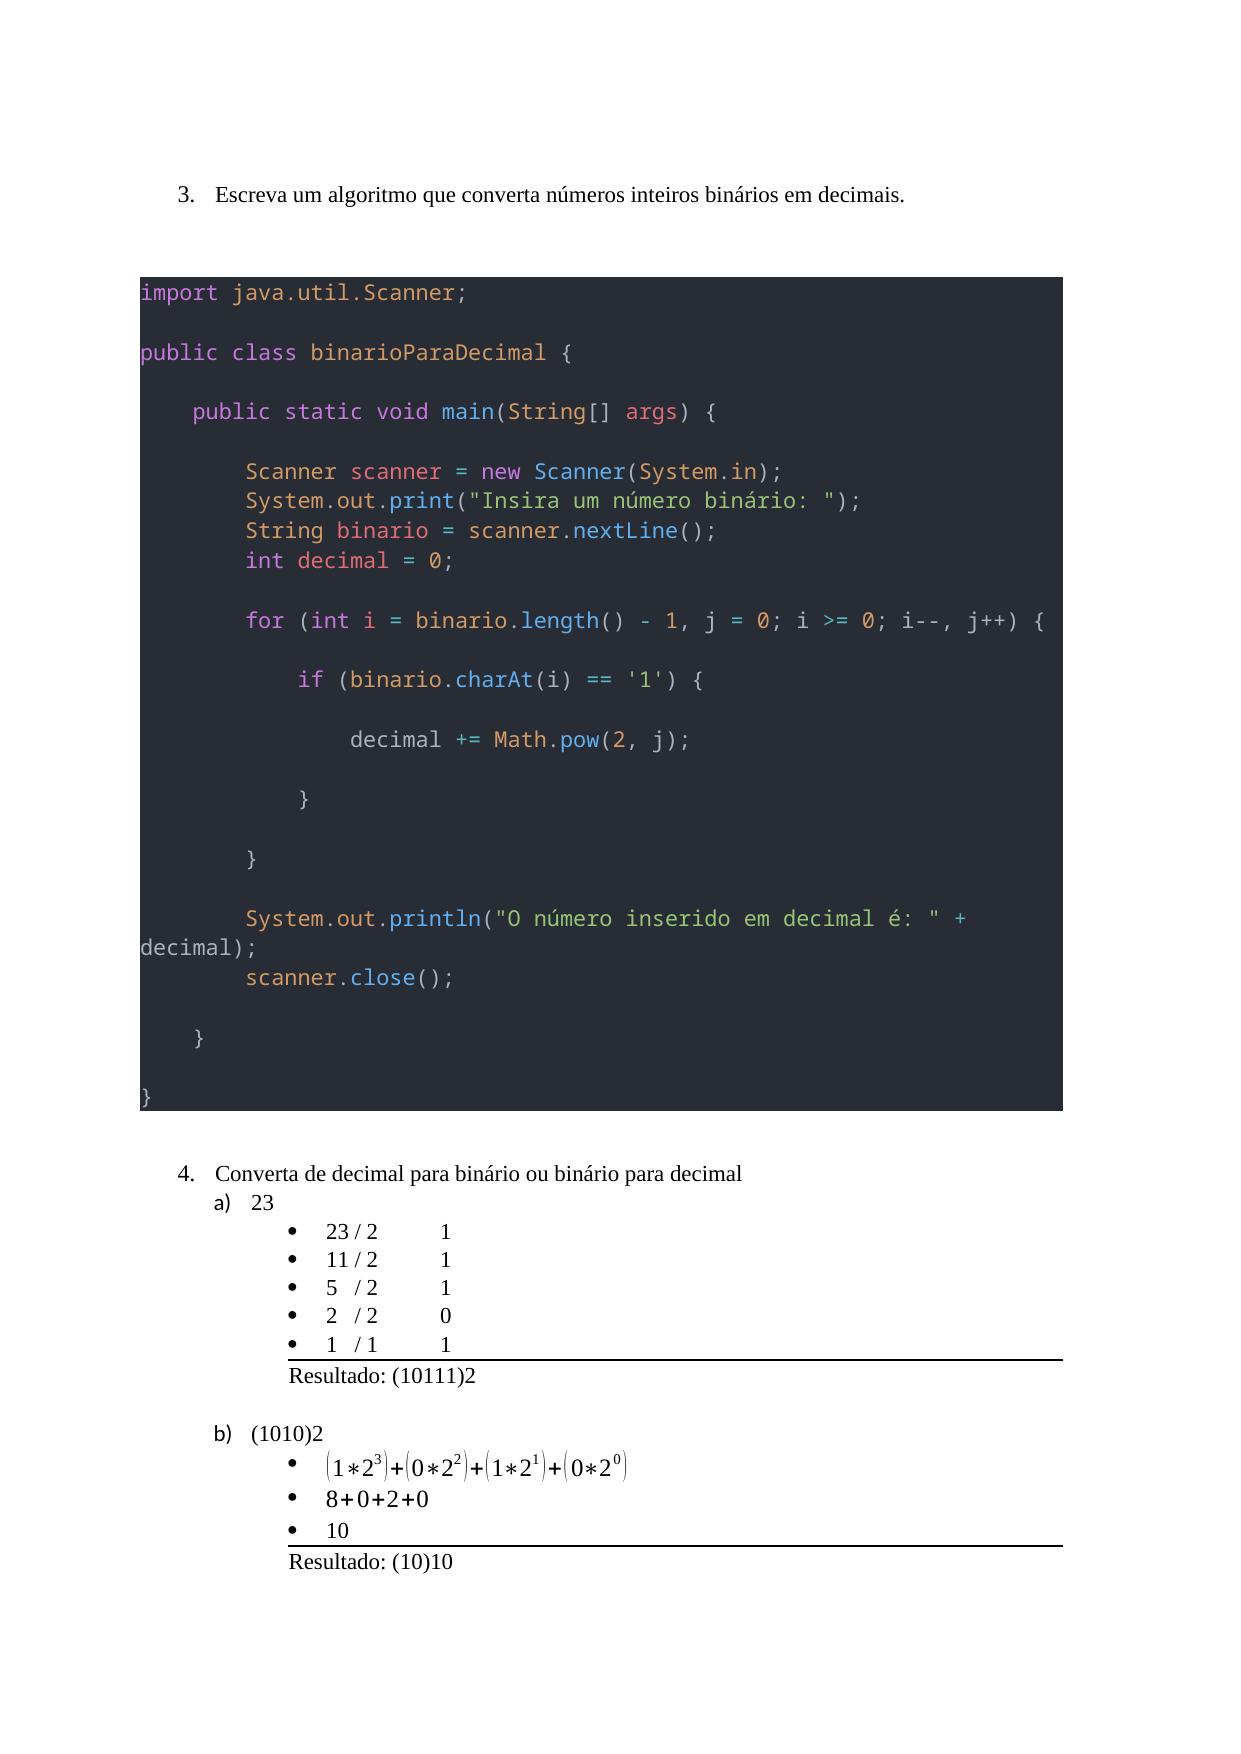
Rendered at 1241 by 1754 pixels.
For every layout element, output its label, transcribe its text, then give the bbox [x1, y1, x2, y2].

list 2 / 2 0 [288, 1302, 1063, 1329]
text System.out.print("Insira um número binário: "); [140, 486, 1063, 515]
list 10 [288, 1517, 1063, 1545]
list 23 / 2 1 [288, 1218, 1063, 1244]
text Resultado: (10111)2 [288, 1362, 1063, 1389]
list 5 / 2 1 [288, 1274, 1063, 1301]
list 11 / 2 1 [288, 1246, 1063, 1273]
list Escreva um algoritmo que converta números inteiros binários em decimais. [177, 180, 1063, 208]
text public class binarioParaDecimal { [140, 337, 1063, 366]
text Resultado: (10)10 [288, 1548, 1063, 1575]
text scanner.close(); [140, 962, 1063, 992]
text if (binario.charAt(i) == '1') { [140, 664, 1063, 694]
text int decimal = 0; [140, 545, 1063, 575]
list (1010)2 [213, 1419, 1063, 1447]
text Scanner scanner = new Scanner(System.in); [140, 456, 1063, 486]
list Converta de decimal para binário ou binário para decimal [177, 1159, 1063, 1186]
text public static void main(String[] args) { [140, 396, 1063, 426]
text decimal += Math.pow(2, j); [140, 724, 1063, 754]
text import java.util.Scanner; [140, 277, 1063, 307]
text for (int i = binario.length() - 1, j = 0; i >= 0; i--, j++) { [140, 605, 1063, 634]
text String binario = scanner.nextLine(); [140, 515, 1063, 545]
text } [140, 843, 1063, 873]
text } [140, 1081, 1063, 1111]
list 23 [213, 1188, 1063, 1216]
text System.out.println("O número inserido em decimal é: " + decimal); [140, 903, 1063, 962]
list 1 / 1 1 [288, 1331, 1063, 1359]
text } [140, 1022, 1063, 1052]
text } [140, 783, 1063, 813]
